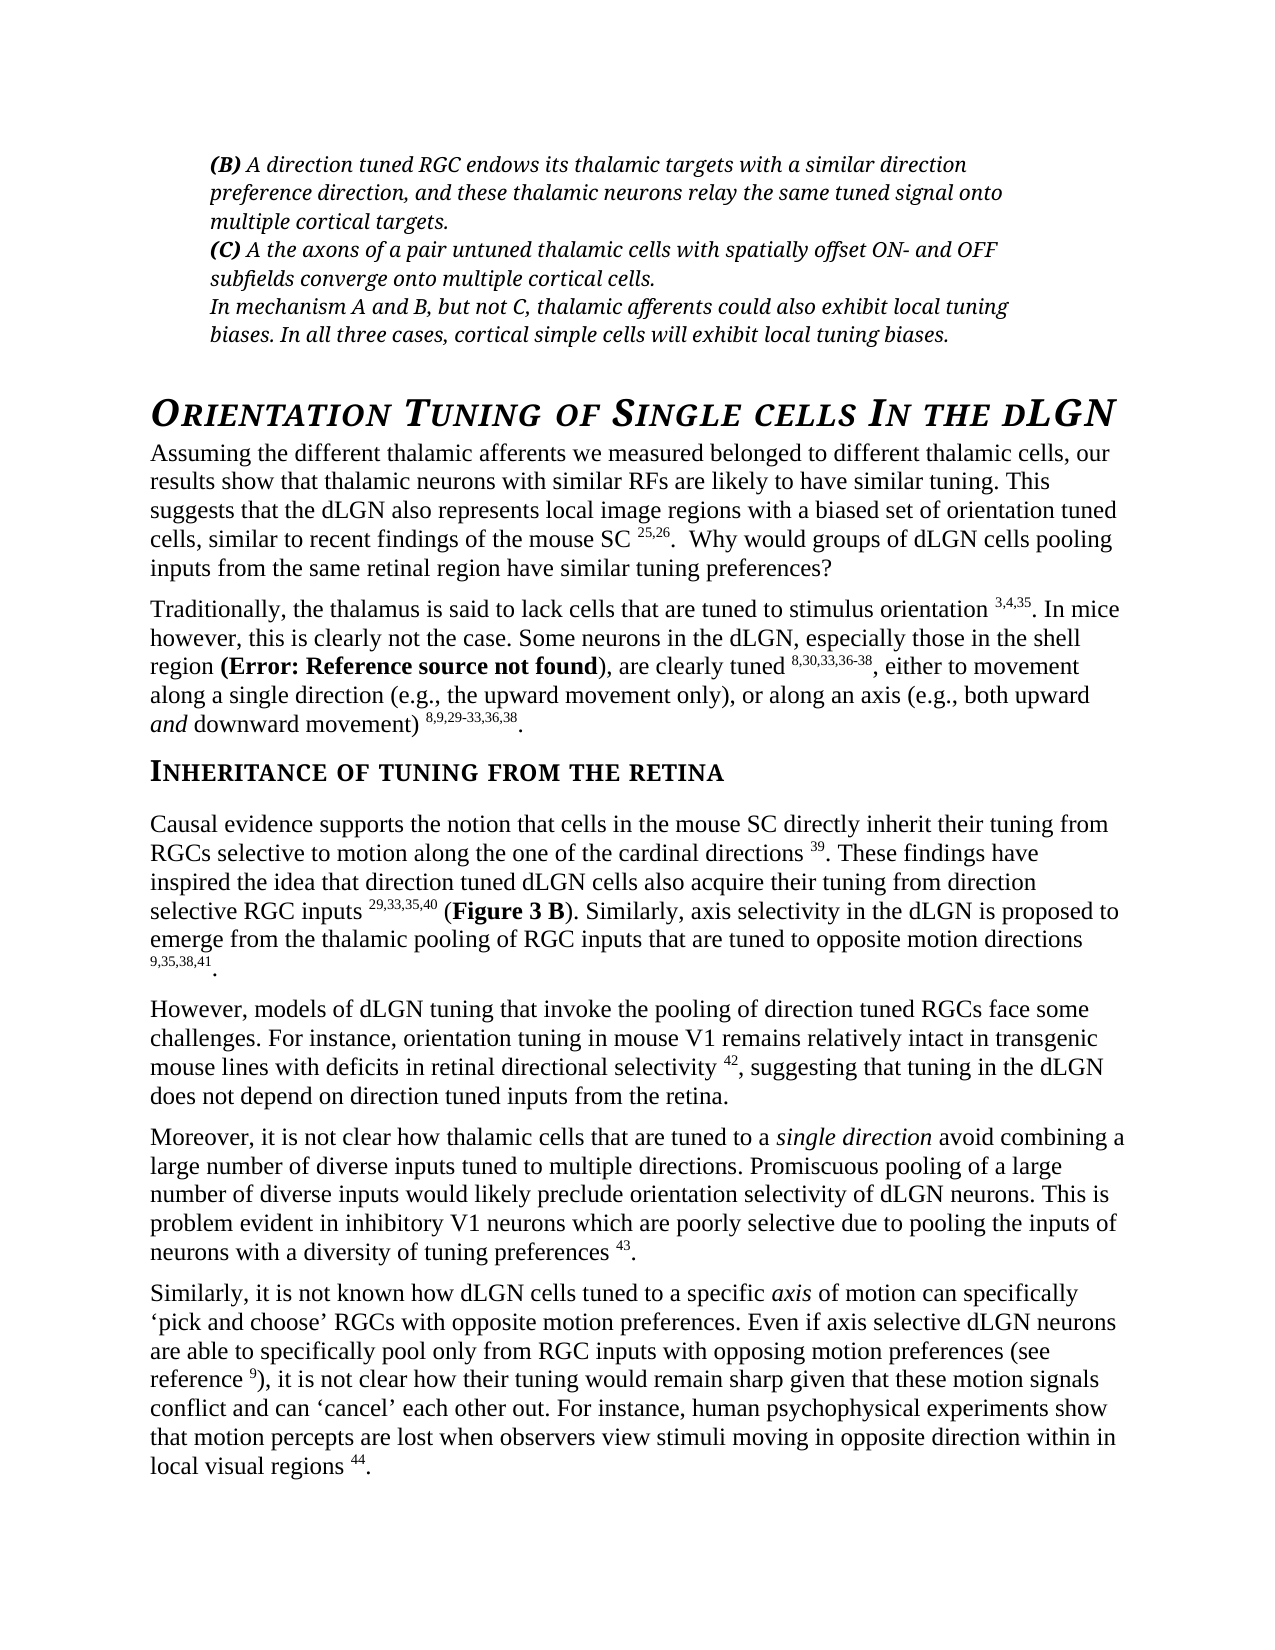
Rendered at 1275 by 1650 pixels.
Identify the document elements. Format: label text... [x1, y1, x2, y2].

subtitle Inheritance of tuning from the retina [150, 750, 1125, 790]
text In mechanism A and B, but not C, thalamic afferents could also exhibit local tuning biases. In all three cases, cortical simple cells will exhibit local tuning biases. [210, 292, 1065, 349]
text Assuming the different thalamic afferents we measured belonged to different thalamic cells, our results show that thalamic neurons with similar RFs are likely to have similar tuning. This suggests that the dLGN also represents local image regions with a biased set of orientation tuned cells, similar to recent findings of the mouse SC 25,26. Why would groups of dLGN cells pooling inputs from the same retinal region have similar tuning preferences? [150, 438, 1125, 581]
text However, models of dLGN tuning that invoke the pooling of direction tuned RGCs face some challenges. For instance, orientation tuning in mouse V1 remains relatively intact in transgenic mouse lines with deficits in retinal directional selectivity 42, suggesting that tuning in the dLGN does not depend on direction tuned inputs from the retina. [150, 994, 1125, 1109]
text Similarly, it is not known how dLGN cells tuned to a specific axis of motion can specifically ‘pick and choose’ RGCs with opposite motion preferences. Even if axis selective dLGN neurons are able to specifically pool only from RGC inputs with opposing motion preferences (see reference 9), it is not clear how their tuning would remain sharp given that these motion signals conflict and can ‘cancel’ each other out. For instance, human psychophysical experiments show that motion percepts are lost when observers view stimuli moving in opposite direction within in local visual regions 44. [150, 1278, 1125, 1479]
text (B) A direction tuned RGC endows its thalamic targets with a similar direction preference direction, and these thalamic neurons relay the same tuned signal onto multiple cortical targets. [210, 150, 1065, 235]
text Moreover, it is not clear how thalamic cells that are tuned to a single direction avoid combining a large number of diverse inputs tuned to multiple directions. Promiscuous pooling of a large number of diverse inputs would likely preclude orientation selectivity of dLGN neurons. This is problem evident in inhibitory V1 neurons which are poorly selective due to pooling the inputs of neurons with a diversity of tuning preferences 43. [150, 1122, 1125, 1266]
subtitle Orientation Tuning of Single cells In the dLGN [150, 387, 1125, 438]
text (C) A the axons of a pair untuned thalamic cells with spatially offset ON- and OFF subfields converge onto multiple cortical cells. [210, 235, 1065, 292]
